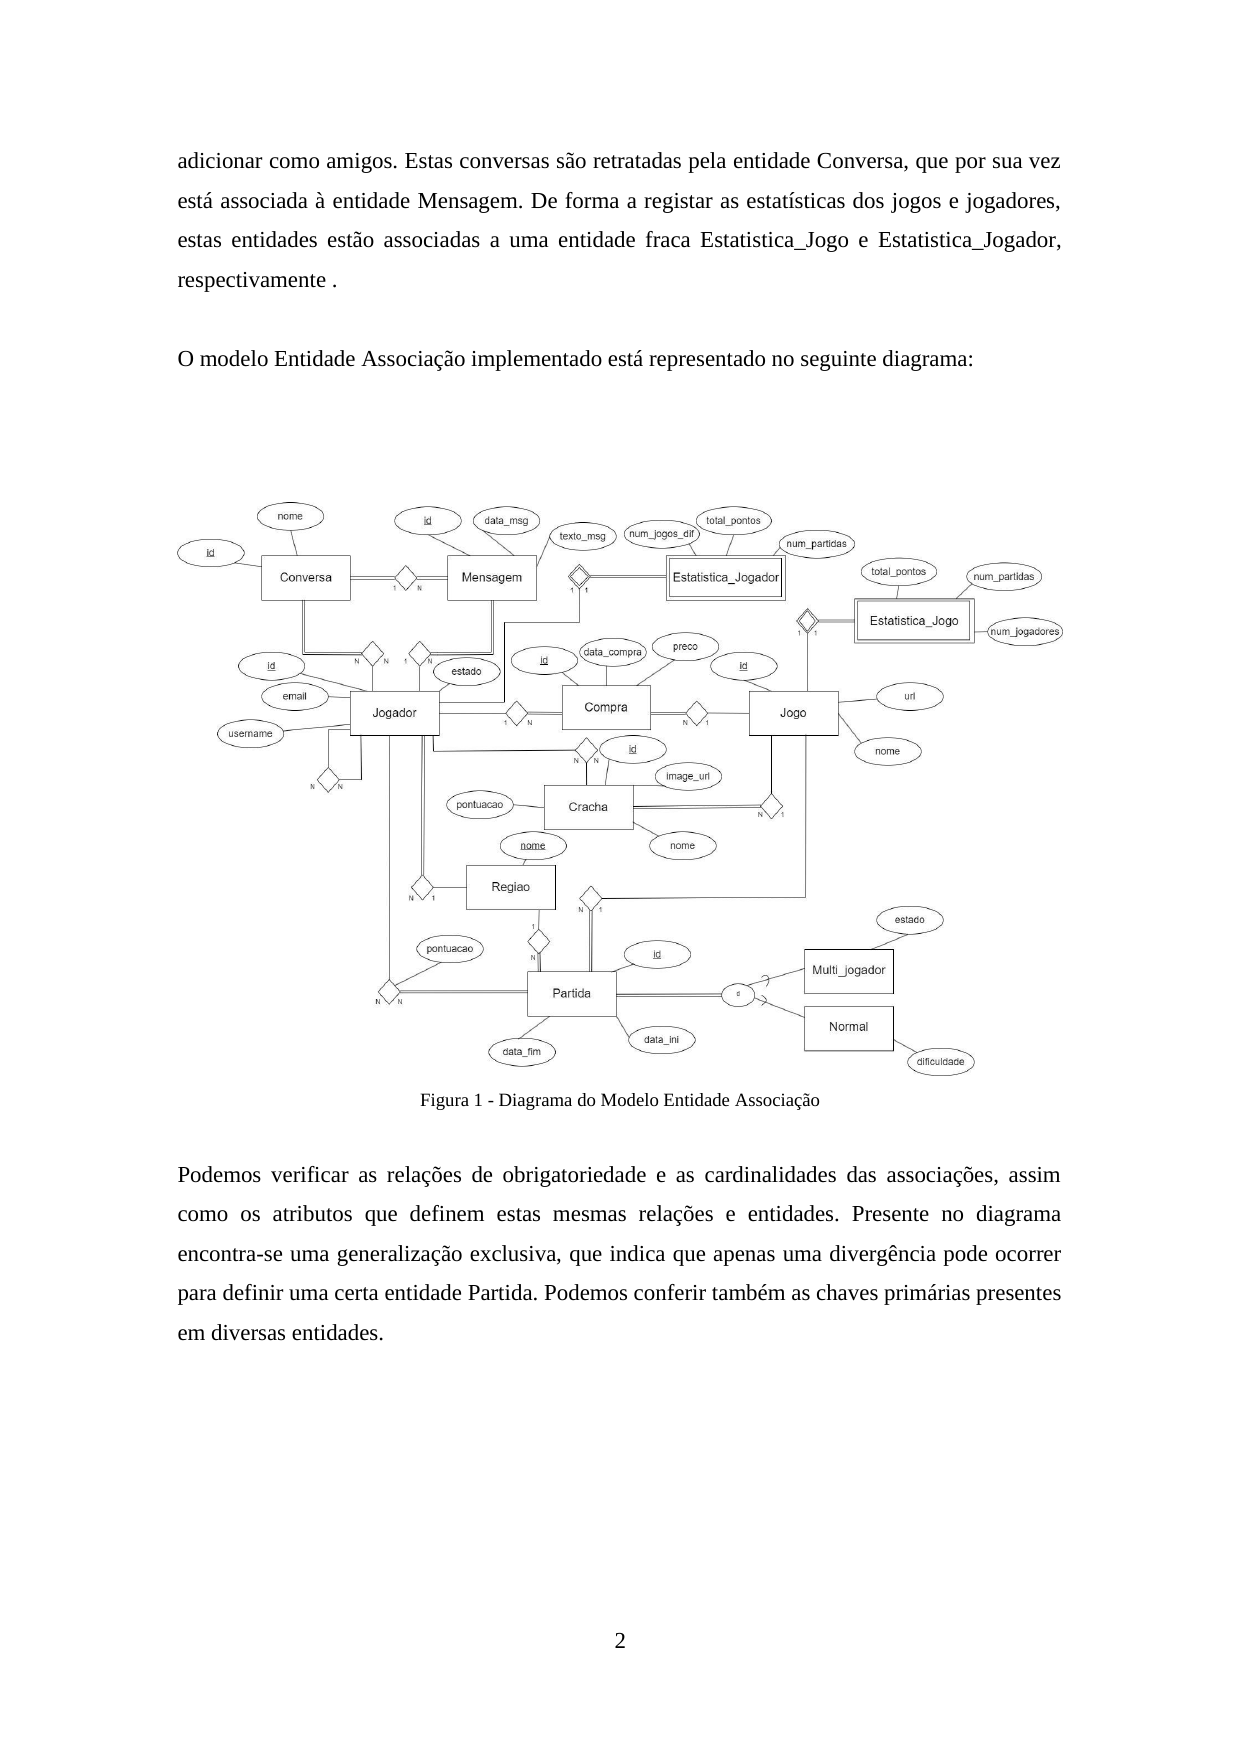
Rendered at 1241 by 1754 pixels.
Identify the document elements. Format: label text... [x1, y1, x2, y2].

picture [177, 502, 1063, 1076]
text O modelo Entidade Associação implementado está representado no seguinte diagrama: [177, 345, 1063, 371]
text Figura 1 - Diagrama do Modelo Entidade Associação [177, 1089, 1063, 1111]
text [177, 148, 1063, 292]
text Podemos verificar as relações de obrigatoriedade e as cardinalidades das associações, assim como os atributos que definem estas mesmas relações e entidades. Presente no diagrama encontra-se uma generalização exclusiva, que indica que apenas uma divergência pode ocorrer para definir uma certa entidade Partida. Podemos conferir também as chaves primárias presentes em diversas entidades. [177, 1161, 1063, 1345]
